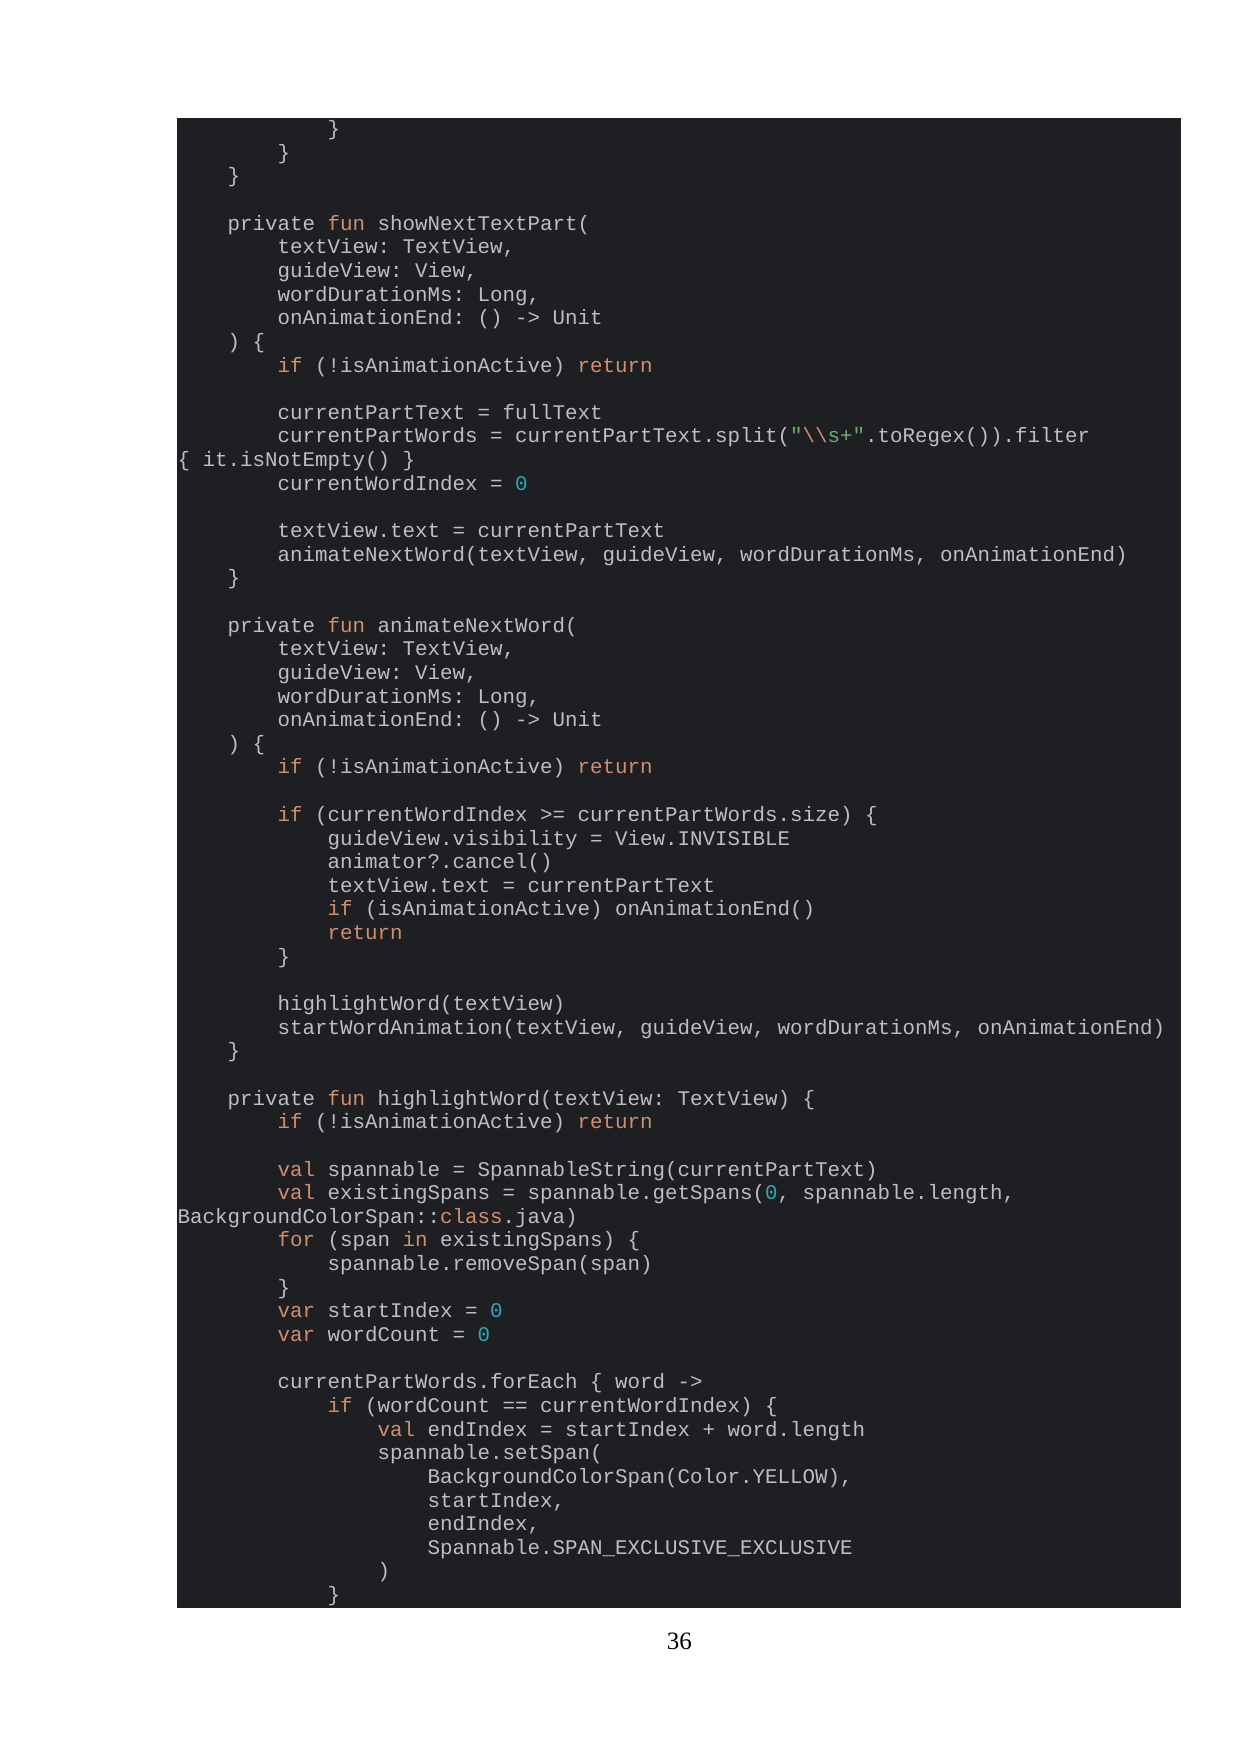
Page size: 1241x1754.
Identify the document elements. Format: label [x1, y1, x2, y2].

text [177, 118, 1181, 1608]
